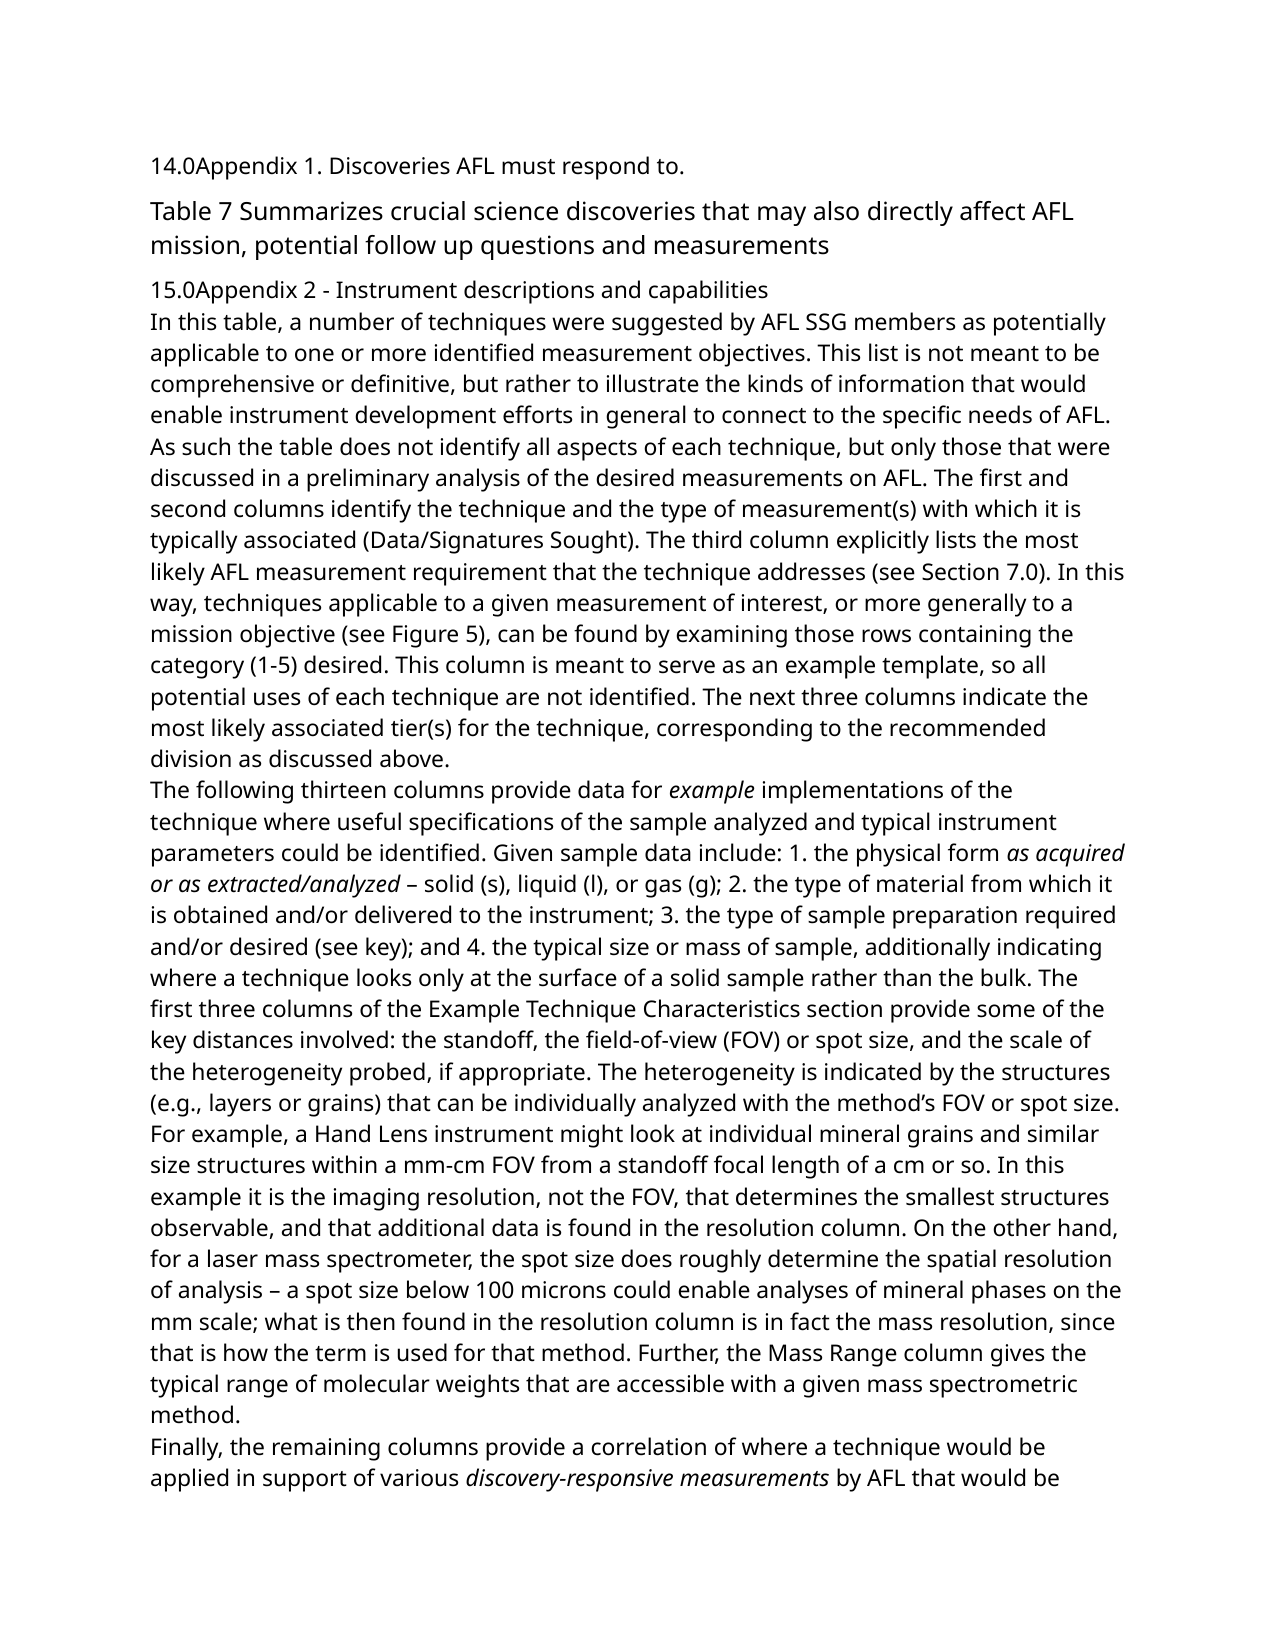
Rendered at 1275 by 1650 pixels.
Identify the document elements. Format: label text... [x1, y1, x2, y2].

text Table 7 Summarizes crucial science discoveries that may also directly affect AFL mission, potential follow up questions and measurements [150, 194, 1125, 262]
